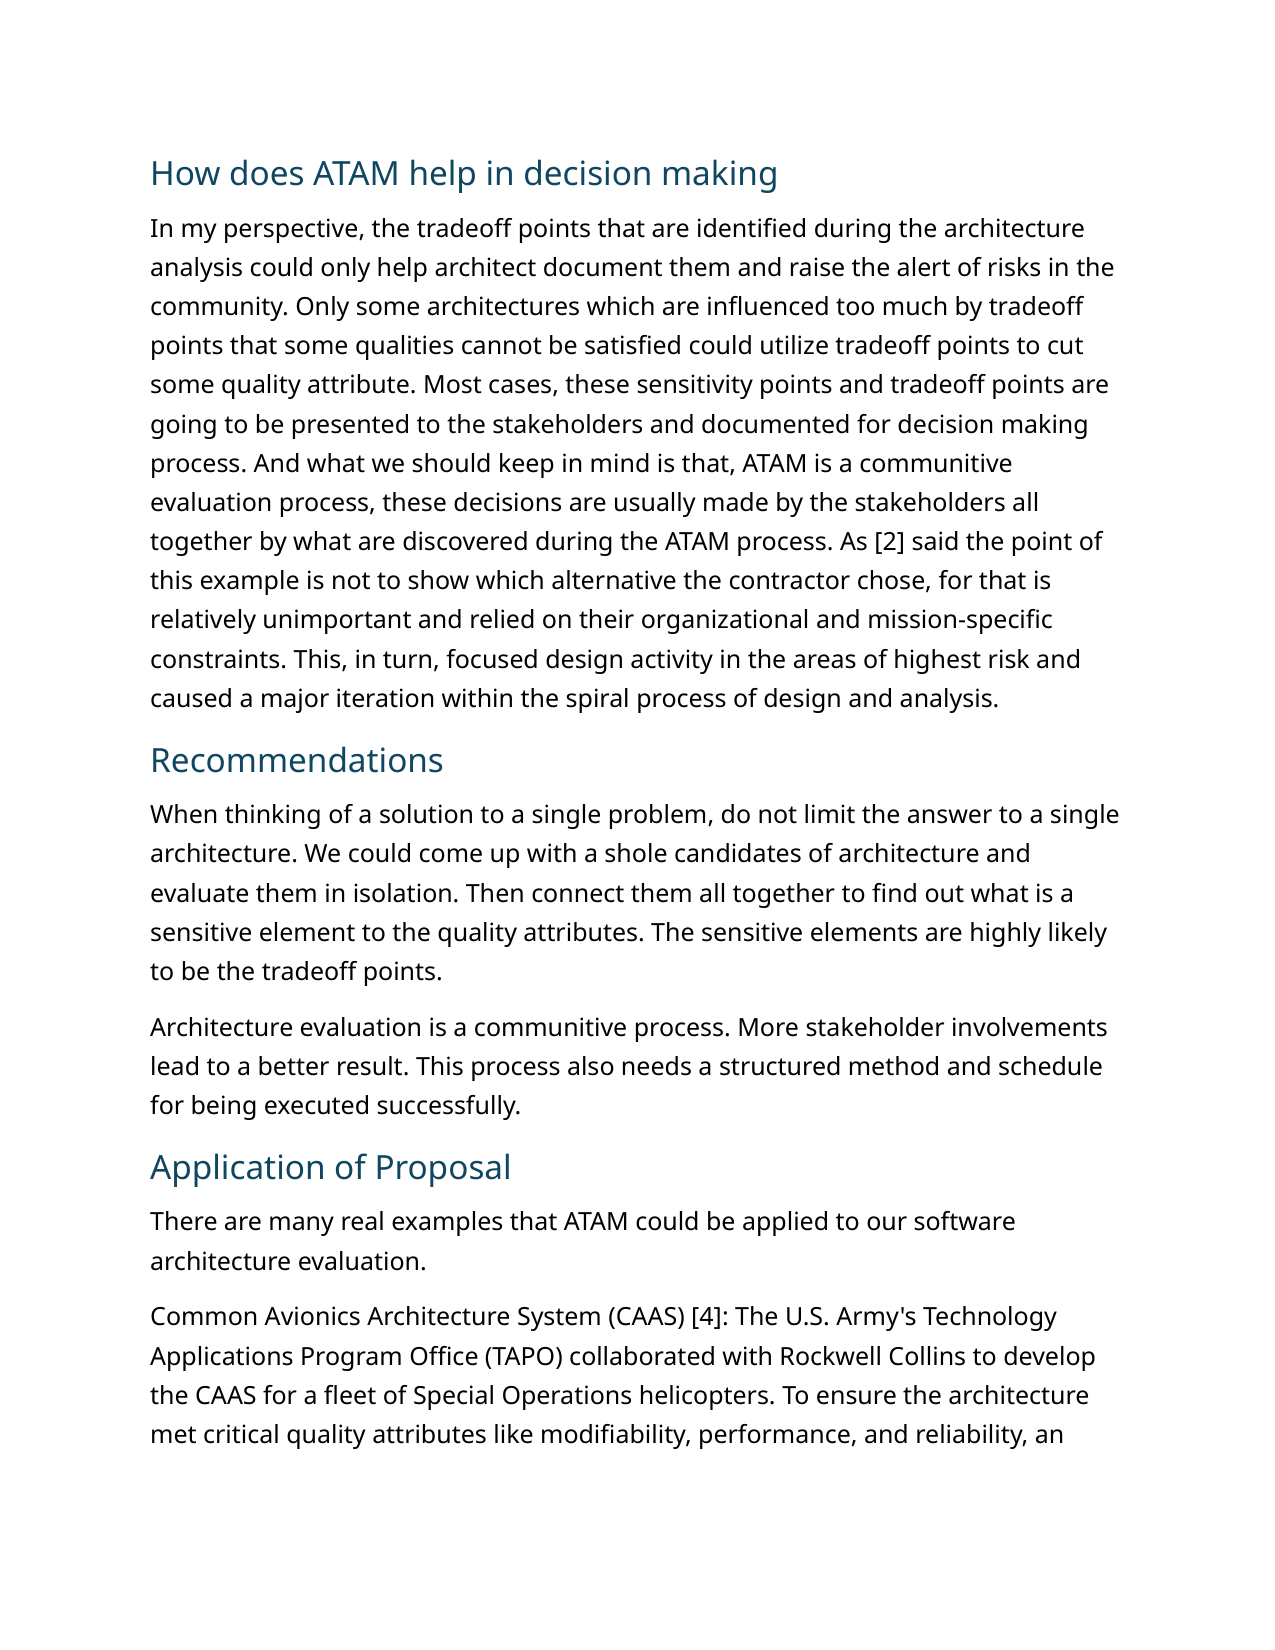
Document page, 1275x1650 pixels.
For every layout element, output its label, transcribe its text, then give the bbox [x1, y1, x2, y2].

subtitle How does ATAM help in decision making [150, 150, 1125, 195]
text There are many real examples that ATAM could be applied to our software architecture evaluation. [150, 1204, 1125, 1277]
text Architecture evaluation is a communitive process. More stakeholder involvements lead to a better result. This process also needs a structured method and schedule for being executed successfully. [150, 1009, 1125, 1122]
subtitle Recommendations [150, 736, 1125, 782]
text In my perspective, the tradeoff points that are identified during the architecture analysis could only help architect document them and raise the alert of risks in the community. Only some architectures which are influenced too much by tradeoff points that some qualities cannot be satisfied could utilize tradeoff points to cut some quality attribute. Most cases, these sensitivity points and tradeoff points are going to be presented to the stakeholders and documented for decision making process. And what we should keep in mind is that, ATAM is a communitive evaluation process, these decisions are usually made by the stakeholders all together by what are discovered during the ATAM process. As [2] said the point of this example is not to show which alternative the contractor chose, for that is relatively unimportant and relied on their organizational and mission-specific constraints. This, in turn, focused design activity in the areas of highest risk and caused a major iteration within the spiral process of design and analysis. [150, 211, 1125, 714]
subtitle Application of Proposal [150, 1143, 1125, 1189]
text When thinking of a solution to a single problem, do not limit the answer to a single architecture. We could come up with a shole candidates of architecture and evaluate them in isolation. Then connect them all together to find out what is a sensitive element to the quality attributes. The sensitive elements are highly likely to be the tradeoff points. [150, 797, 1125, 988]
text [150, 1299, 1125, 1451]
